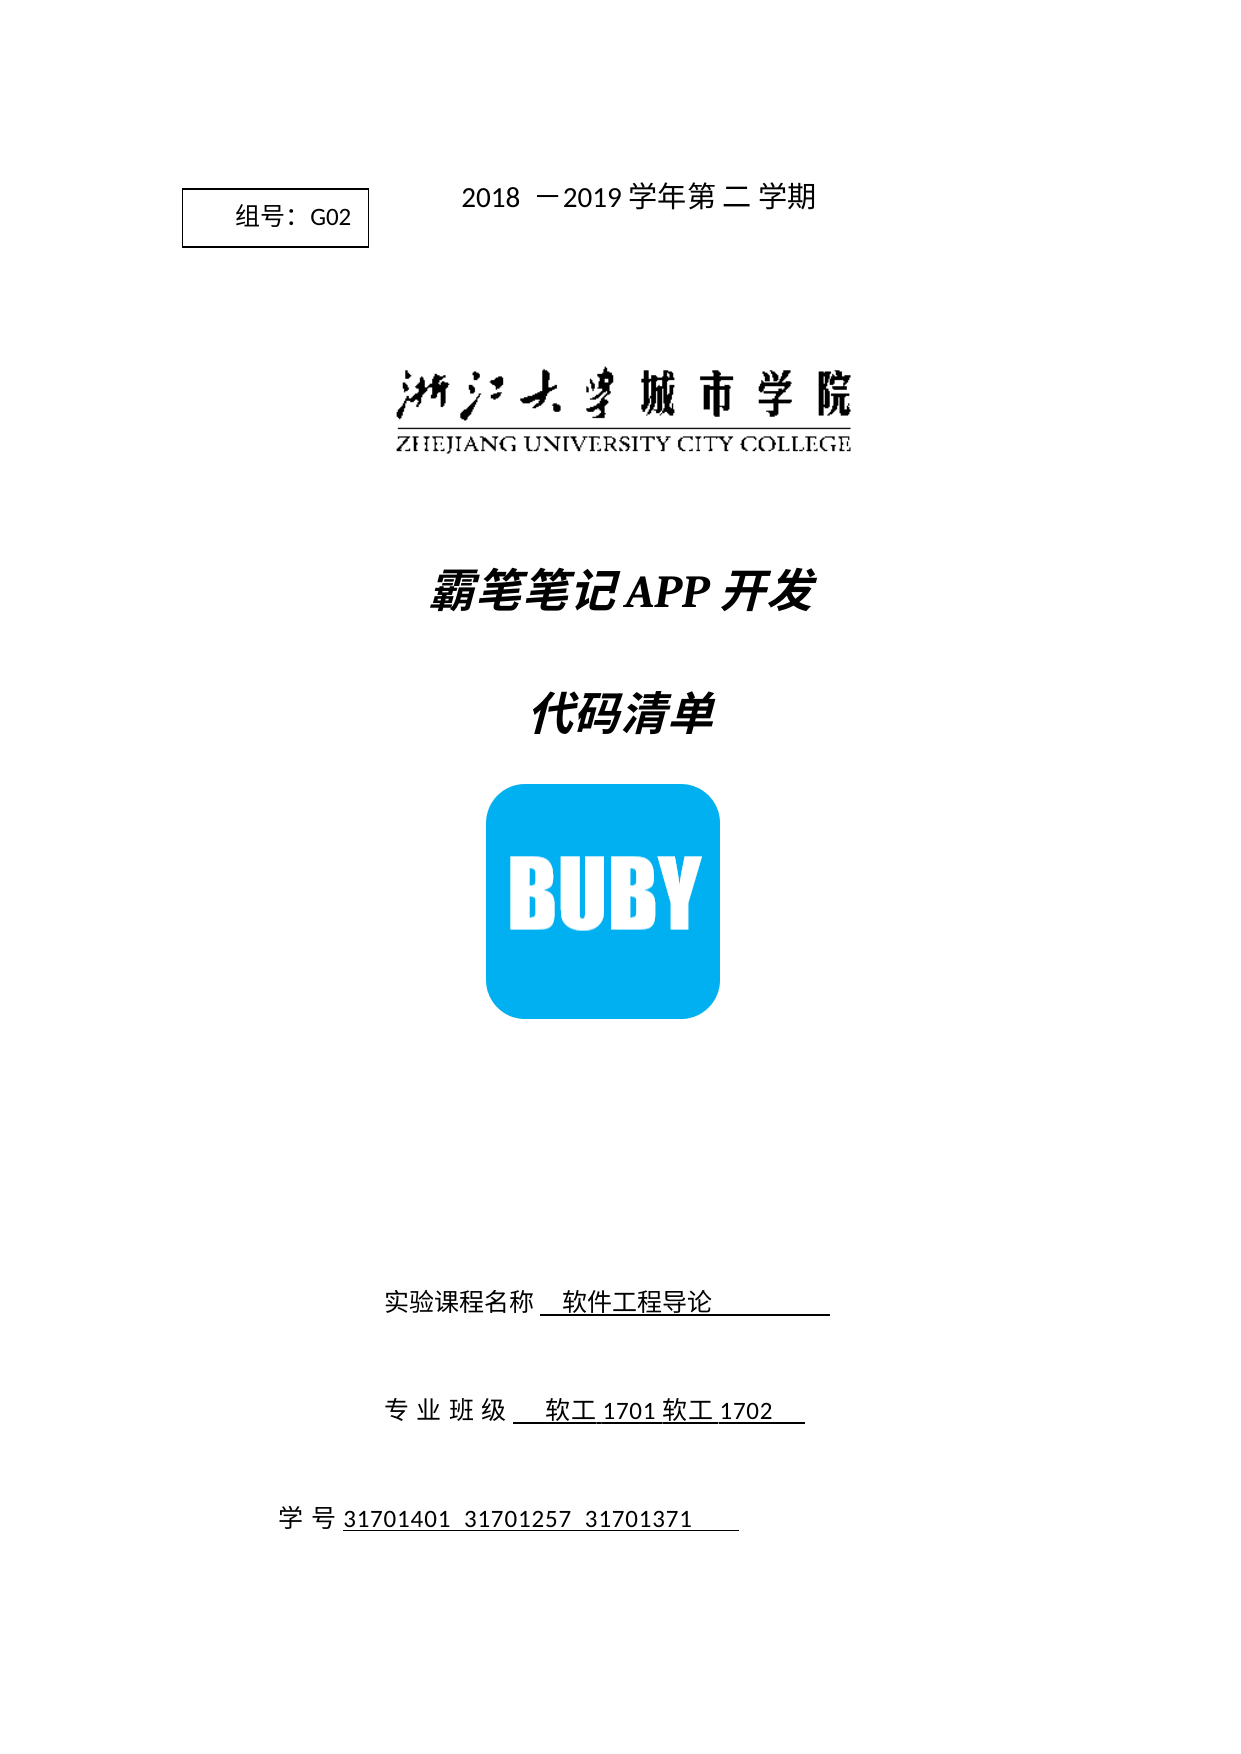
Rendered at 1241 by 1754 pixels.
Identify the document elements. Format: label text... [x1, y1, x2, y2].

text 实验课程名称 软件工程导论 [187, 1268, 854, 1333]
picture [691, 784, 757, 1019]
title 代码清单 [187, 662, 1053, 759]
text 学 号 31701401 31701257 31701371 [187, 1484, 854, 1549]
text 2018 －2019 学年第 二 学期 [187, 162, 1053, 227]
title 霸笔笔记APP开发 [187, 539, 1053, 637]
picture [451, 784, 515, 1019]
picture [561, 857, 603, 930]
picture [612, 857, 655, 929]
text 专 业 班 级 软工1701 软工1702 [187, 1376, 854, 1441]
picture [659, 857, 701, 929]
picture [511, 857, 554, 929]
